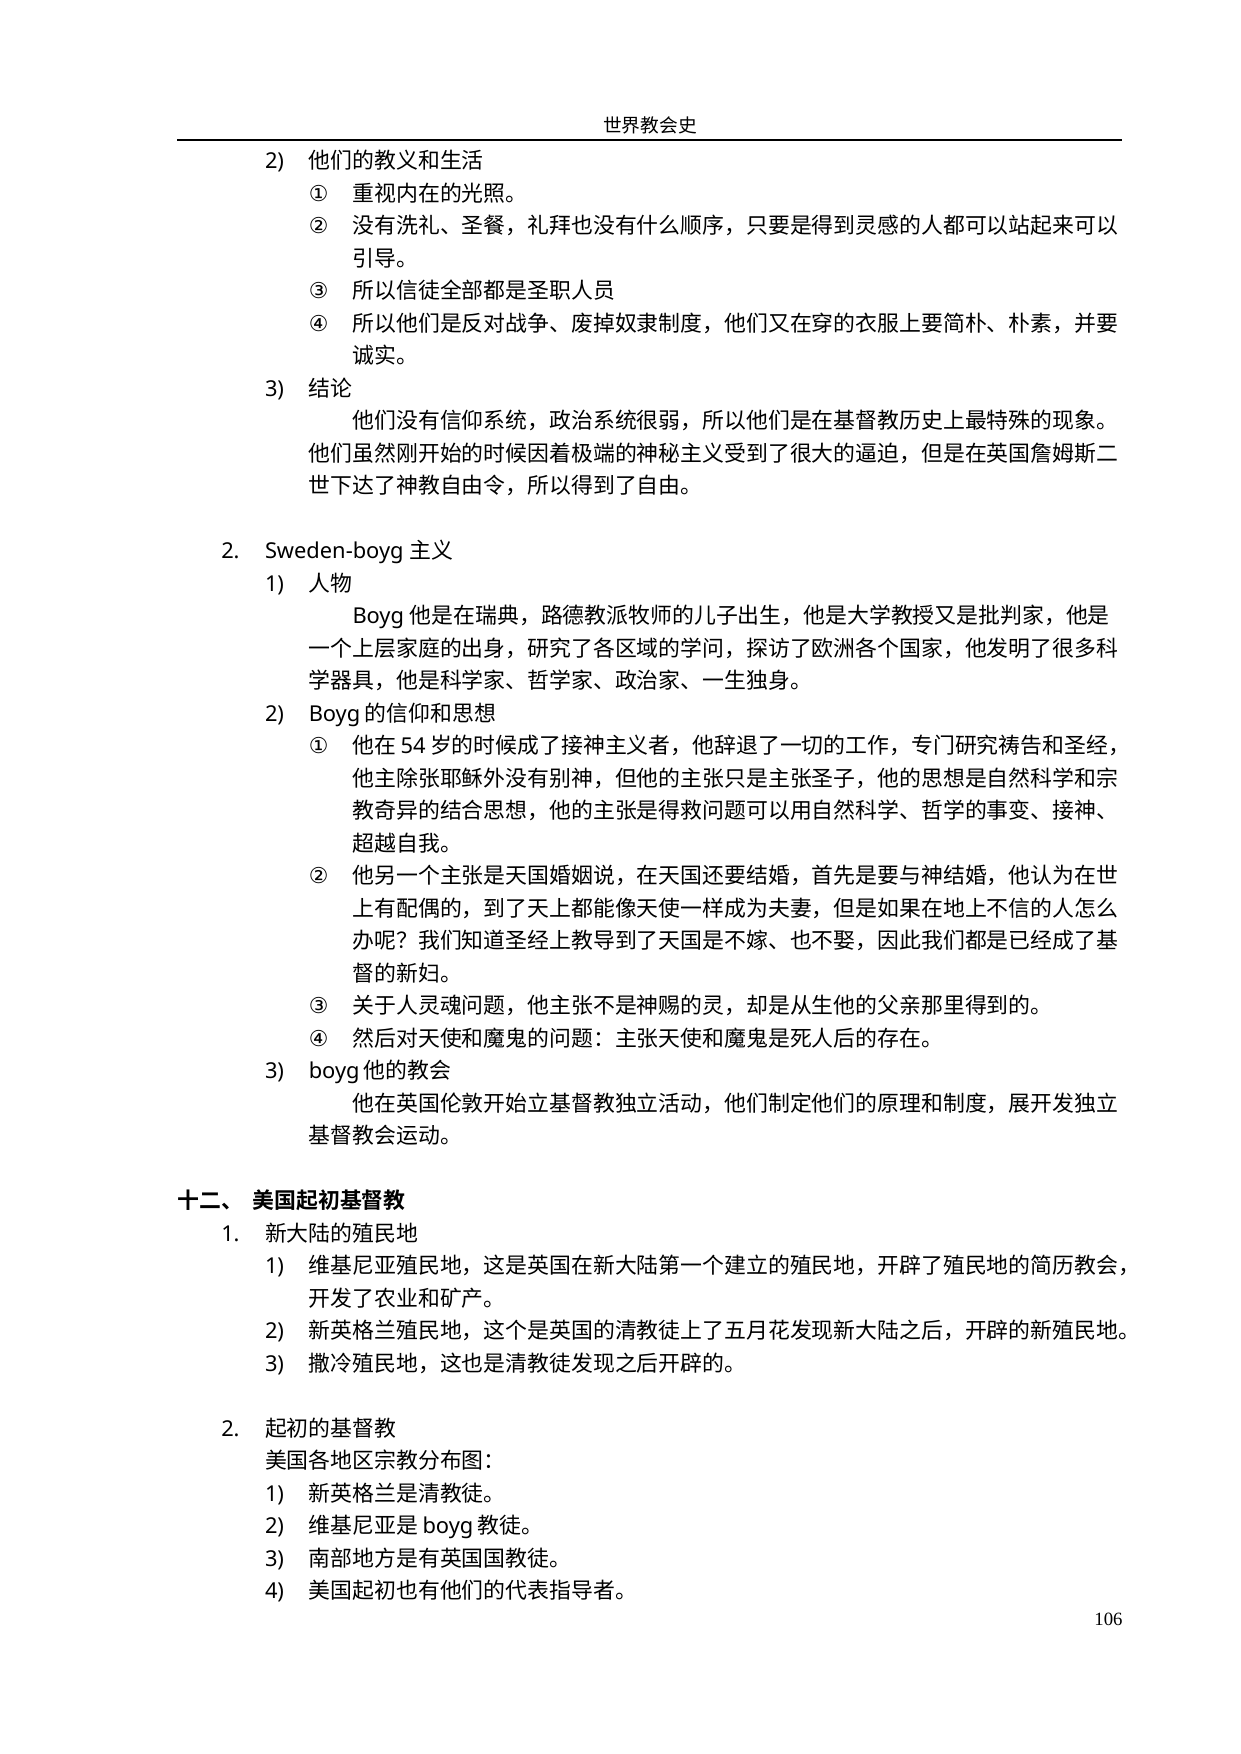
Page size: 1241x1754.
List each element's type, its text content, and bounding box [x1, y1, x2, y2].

list 所以他们是反对战争、废掉奴隶制度，他们又在穿的衣服上要简朴、朴素，并要诚实。 [308, 306, 1122, 371]
list 美国起初也有他们的代表指导者。 [265, 1573, 1122, 1606]
list 所以信徒全部都是圣职人员 [308, 273, 1122, 306]
list 撒冷殖民地，这也是清教徒发现之后开辟的。 [265, 1346, 1122, 1378]
list 南部地方是有英国国教徒。 [265, 1541, 1122, 1573]
list 然后对天使和魔鬼的问题：主张天使和魔鬼是死人后的存在。 [308, 1021, 1122, 1053]
list 人物 [265, 566, 1122, 598]
text 美国各地区宗教分布图： [177, 1443, 1122, 1476]
list 美国起初基督教 [177, 1183, 1122, 1216]
list 没有洗礼、圣餐，礼拜也没有什么顺序，只要是得到灵感的人都可以站起来可以引导。 [308, 208, 1122, 273]
text 他在英国伦敦开始立基督教独立活动，他们制定他们的原理和制度，展开发独立基督教会运动。 [308, 1086, 1122, 1151]
list 起初的基督教 [221, 1411, 1122, 1443]
list 他在54岁的时候成了接神主义者，他辞退了一切的工作，专门研究祷告和圣经，他主除张耶稣外没有别神，但他的主张只是主张圣子，他的思想是自然科学和宗教奇异的结合思想，他的主张是得救问题可以用自然科学、哲学的事变、接神、超越自我。 [308, 728, 1122, 858]
list 新英格兰是清教徒。 [265, 1476, 1122, 1508]
text Boyg 他是在瑞典，路德教派牧师的儿子出生，他是大学教授又是批判家，他是一个上层家庭的出身，研究了各区域的学问，探访了欧洲各个国家，他发明了很多科学器具，他是科学家、哲学家、政治家、一生独身。 [308, 598, 1122, 696]
list 新大陆的殖民地 [221, 1216, 1122, 1248]
list 结论 [265, 371, 1122, 403]
list 新英格兰殖民地，这个是英国的清教徒上了五月花发现新大陆之后，开辟的新殖民地。 [265, 1313, 1122, 1346]
list 维基尼亚是boyg教徒。 [265, 1508, 1122, 1541]
text 他们没有信仰系统，政治系统很弱，所以他们是在基督教历史上最特殊的现象。他们虽然刚开始的时候因着极端的神秘主义受到了很大的逼迫，但是在英国詹姆斯二世下达了神教自由令，所以得到了自由。 [308, 403, 1122, 501]
list 重视内在的光照。 [308, 176, 1122, 208]
list 维基尼亚殖民地，这是英国在新大陆第一个建立的殖民地，开辟了殖民地的简历教会，开发了农业和矿产。 [265, 1248, 1122, 1313]
list 关于人灵魂问题，他主张不是神赐的灵，却是从生他的父亲那里得到的。 [308, 988, 1122, 1021]
list Sweden-boyg 主义 [221, 533, 1122, 566]
list 他们的教义和生活 [265, 143, 1122, 176]
list boyg他的教会 [265, 1053, 1122, 1086]
list 他另一个主张是天国婚姻说，在天国还要结婚，首先是要与神结婚，他认为在世上有配偶的，到了天上都能像天使一样成为夫妻，但是如果在地上不信的人怎么办呢？我们知道圣经上教导到了天国是不嫁、也不娶，因此我们都是已经成了基督的新妇。 [308, 858, 1122, 988]
list Boyg的信仰和思想 [265, 696, 1122, 728]
